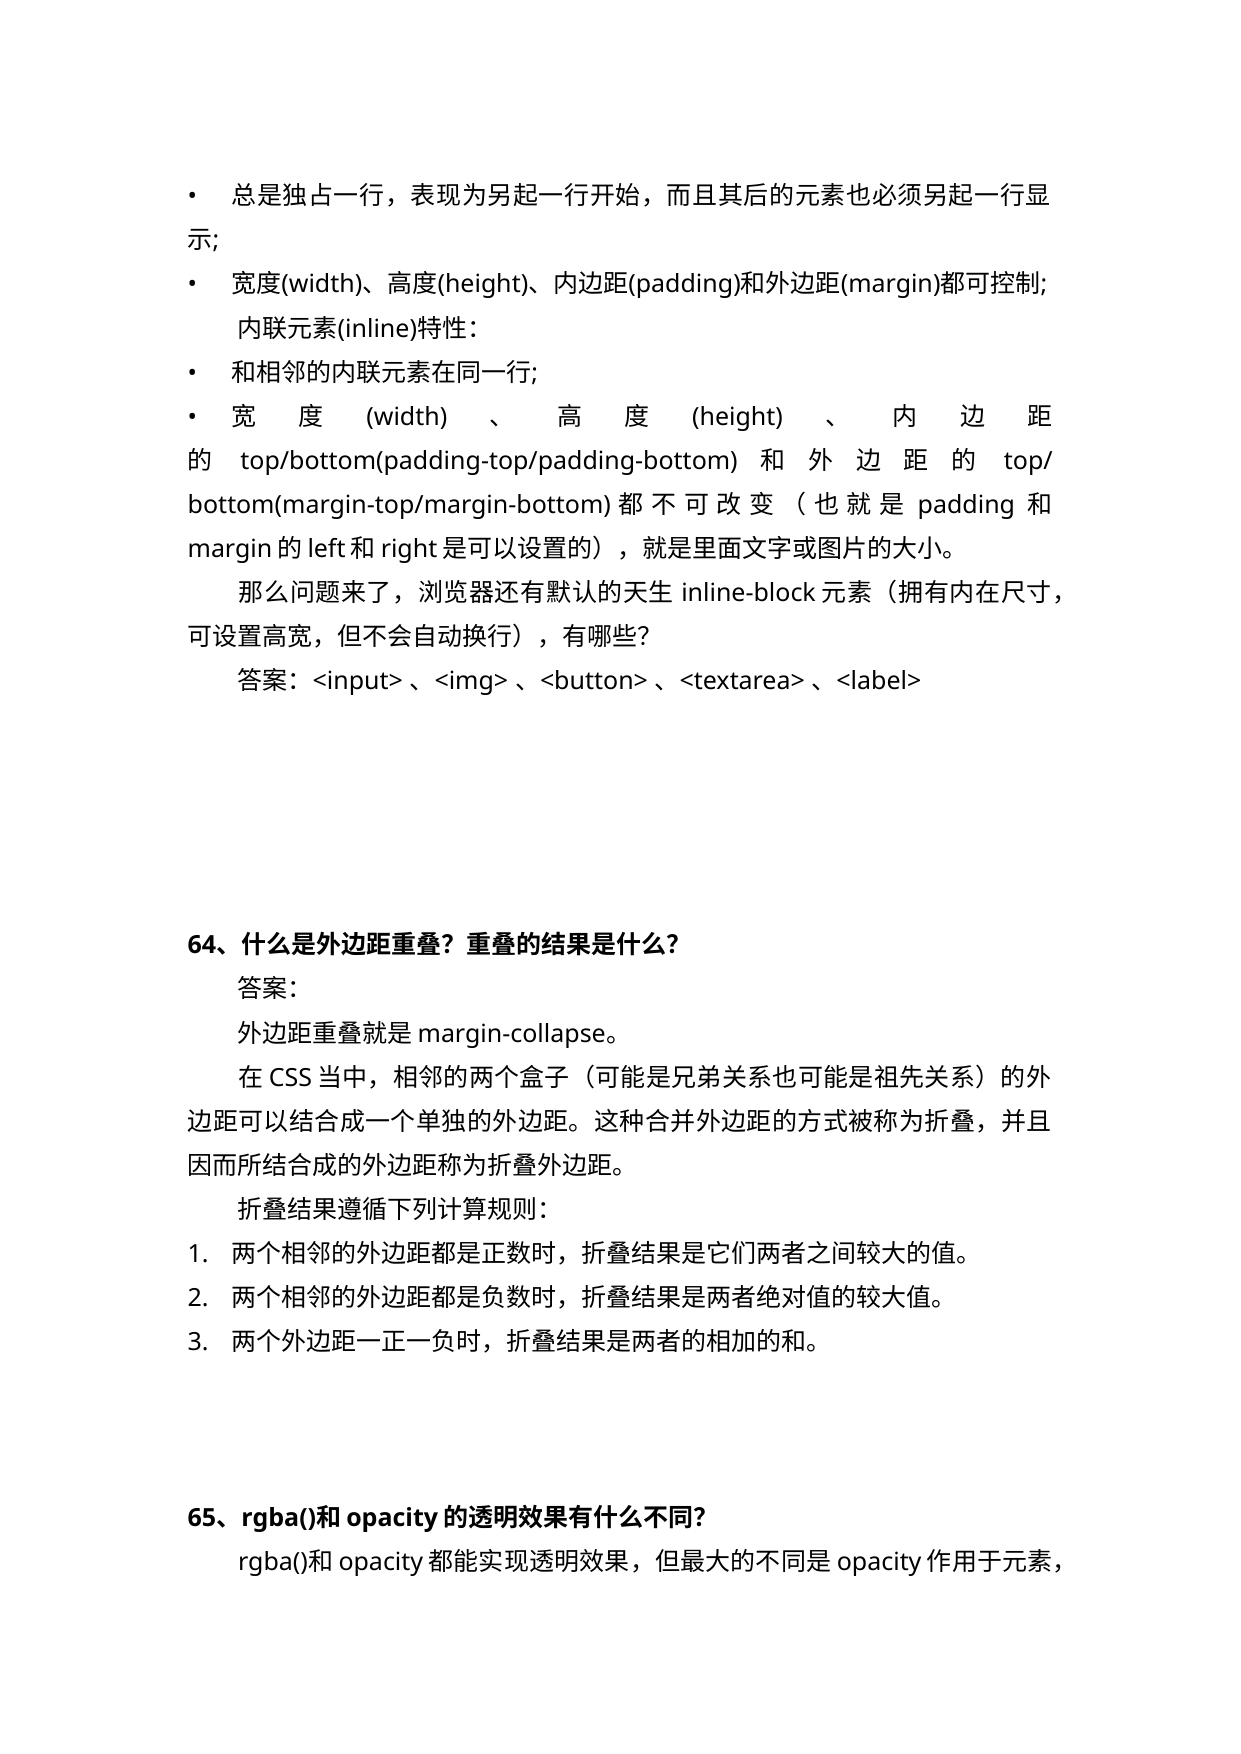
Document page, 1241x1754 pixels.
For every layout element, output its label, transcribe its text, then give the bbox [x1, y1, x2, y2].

text 65、rgba()和opacity的透明效果有什么不同？ [187, 1494, 1053, 1538]
text • 宽度(width)、高度(height)、内边距(padding)和外边距(margin)都可控制; [187, 260, 1053, 304]
text • 宽度(width)、高度(height)、内边距的top/bottom(padding-top/padding-bottom)和外边距的top/bottom(margin-top/margin-bottom)都不可改变（也就是padding和margin的left和right是可以设置的），就是里面文字或图片的大小。 [187, 392, 1053, 568]
text 折叠结果遵循下列计算规则： [187, 1185, 1053, 1229]
text • 和相邻的内联元素在同一行; [187, 348, 1053, 392]
text 64、什么是外边距重叠？重叠的结果是什么？ [187, 921, 1053, 965]
text • 总是独占一行，表现为另起一行开始，而且其后的元素也必须另起一行显示; [187, 172, 1053, 260]
text 答案： [187, 965, 1053, 1009]
text 2. 两个相邻的外边距都是负数时，折叠结果是两者绝对值的较大值。 [187, 1273, 1053, 1318]
text 1. 两个相邻的外边距都是正数时，折叠结果是它们两者之间较大的值。 [187, 1229, 1053, 1273]
text 答案：<input> 、<img> 、<button> 、<textarea> 、<label> [187, 657, 1053, 701]
text 那么问题来了，浏览器还有默认的天生inline-block元素（拥有内在尺寸，可设置高宽，但不会自动换行），有哪些？ [187, 568, 1053, 657]
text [187, 1538, 1053, 1582]
text 3. 两个外边距一正一负时，折叠结果是两者的相加的和。 [187, 1318, 1053, 1362]
text 外边距重叠就是margin-collapse。 [187, 1009, 1053, 1053]
text 内联元素(inline)特性： [187, 304, 1053, 348]
text 在CSS当中，相邻的两个盒子（可能是兄弟关系也可能是祖先关系）的外边距可以结合成一个单独的外边距。这种合并外边距的方式被称为折叠，并且因而所结合成的外边距称为折叠外边距。 [187, 1053, 1053, 1185]
